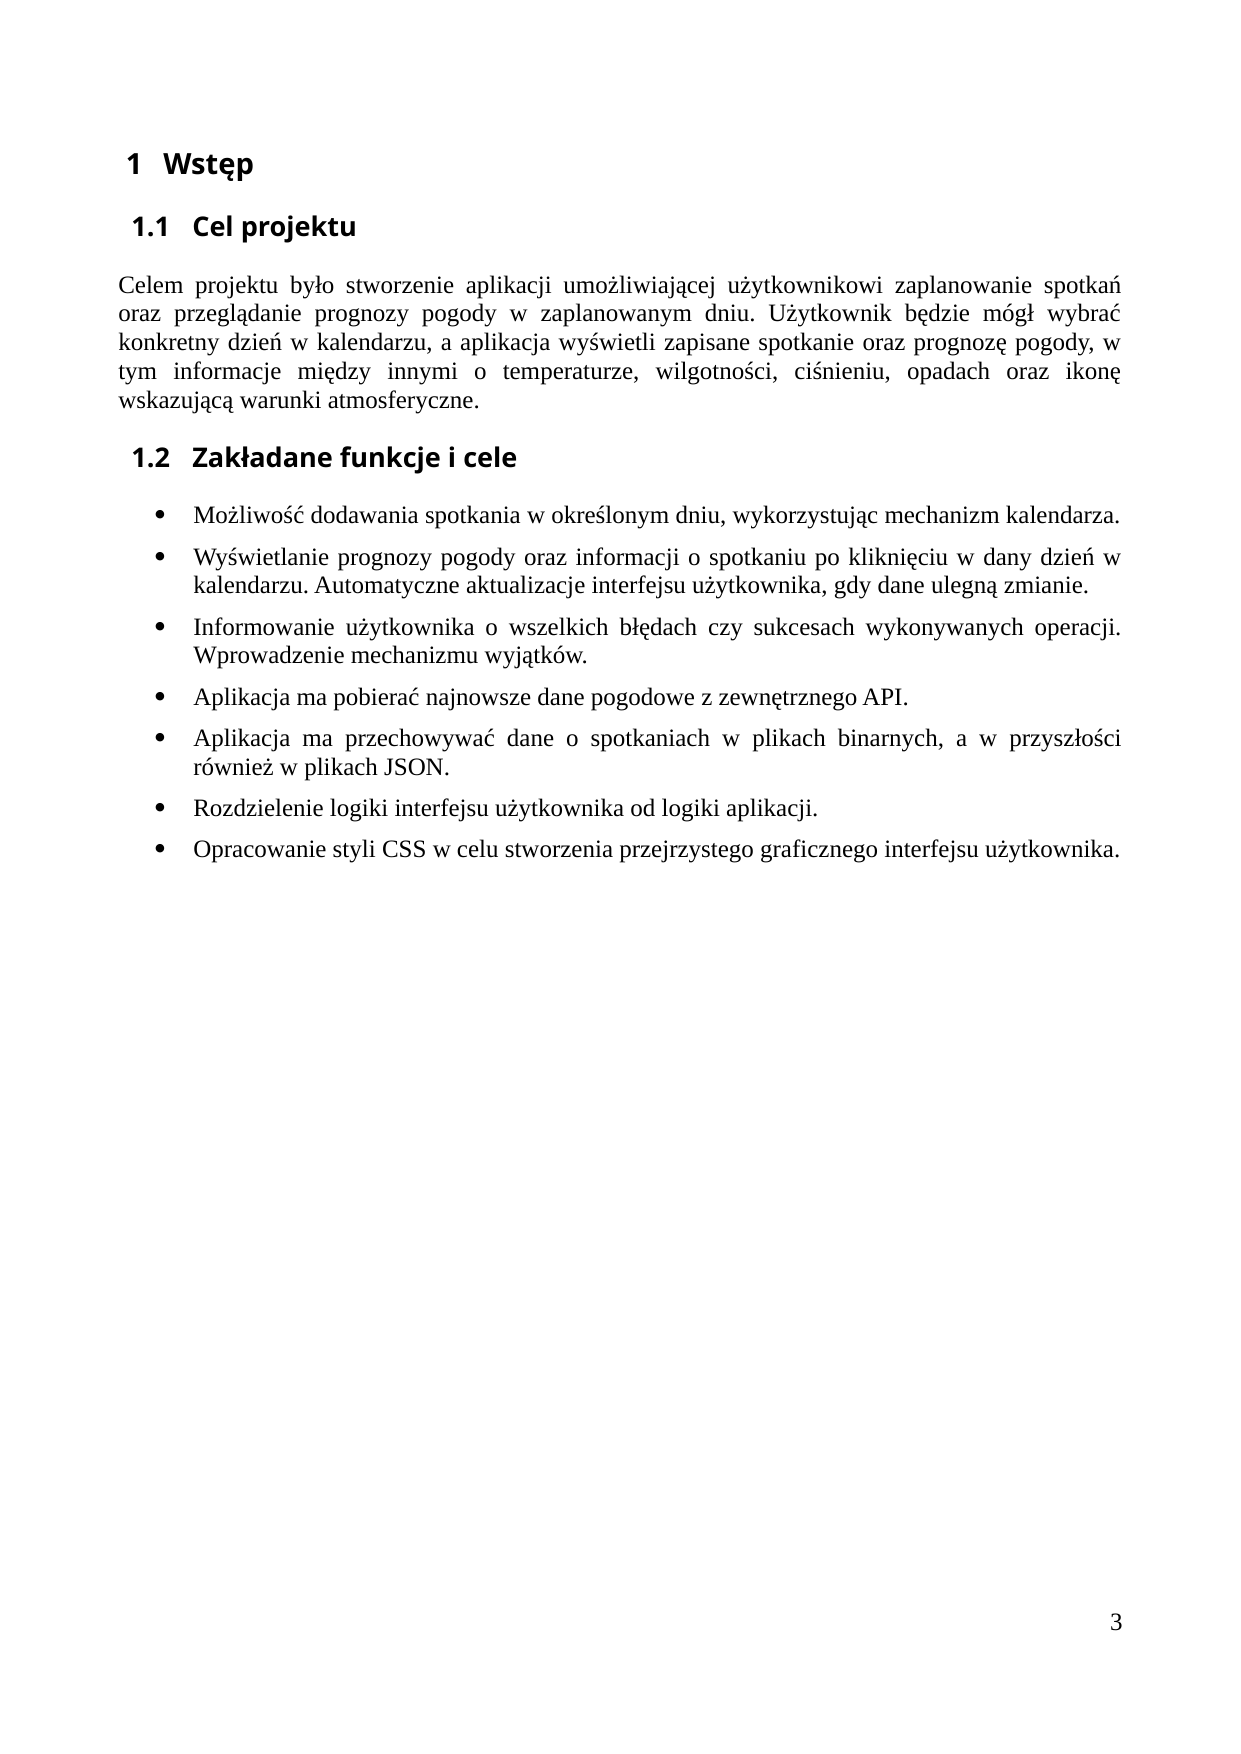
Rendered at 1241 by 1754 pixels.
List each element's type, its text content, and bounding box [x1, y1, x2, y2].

subtitle Wstęp [118, 143, 1122, 183]
list Aplikacja ma przechowywać dane o spotkaniach w plikach binarnych, a w przyszłości również w plikach JSON. [156, 723, 1122, 780]
subtitle Zakładane funkcje i cele [124, 438, 1122, 475]
list Aplikacja ma pobierać najnowsze dane pogodowe z zewnętrznego API. [156, 682, 1122, 710]
list Informowanie użytkownika o wszelkich błędach czy sukcesach wykonywanych operacji. Wprowadzenie mechanizmu wyjątków. [156, 612, 1122, 669]
subtitle Cel projektu [124, 208, 1122, 245]
list Rozdzielenie logiki interfejsu użytkownika od logiki aplikacji. [156, 793, 1122, 822]
list Opracowanie styli CSS w celu stworzenia przejrzystego graficznego interfejsu użytkownika. [156, 834, 1122, 863]
list Możliwość dodawania spotkania w określonym dniu, wykorzystując mechanizm kalendarza. [156, 500, 1122, 529]
text Celem projektu było stworzenie aplikacji umożliwiającej użytkownikowi zaplanowanie spotkań oraz przeglądanie prognozy pogody w zaplanowanym dniu. Użytkownik będzie mógł wybrać konkretny dzień w kalendarzu, a aplikacja wyświetli zapisane spotkanie oraz prognozę pogody, w tym informacje między innymi o temperaturze, wilgotności, ciśnieniu, opadach oraz ikonę wskazującą warunki atmosferyczne. [118, 270, 1122, 413]
list Wyświetlanie prognozy pogody oraz informacji o spotkaniu po kliknięciu w dany dzień w kalendarzu. Automatyczne aktualizacje interfejsu użytkownika, gdy dane ulegną zmianie. [156, 542, 1122, 599]
